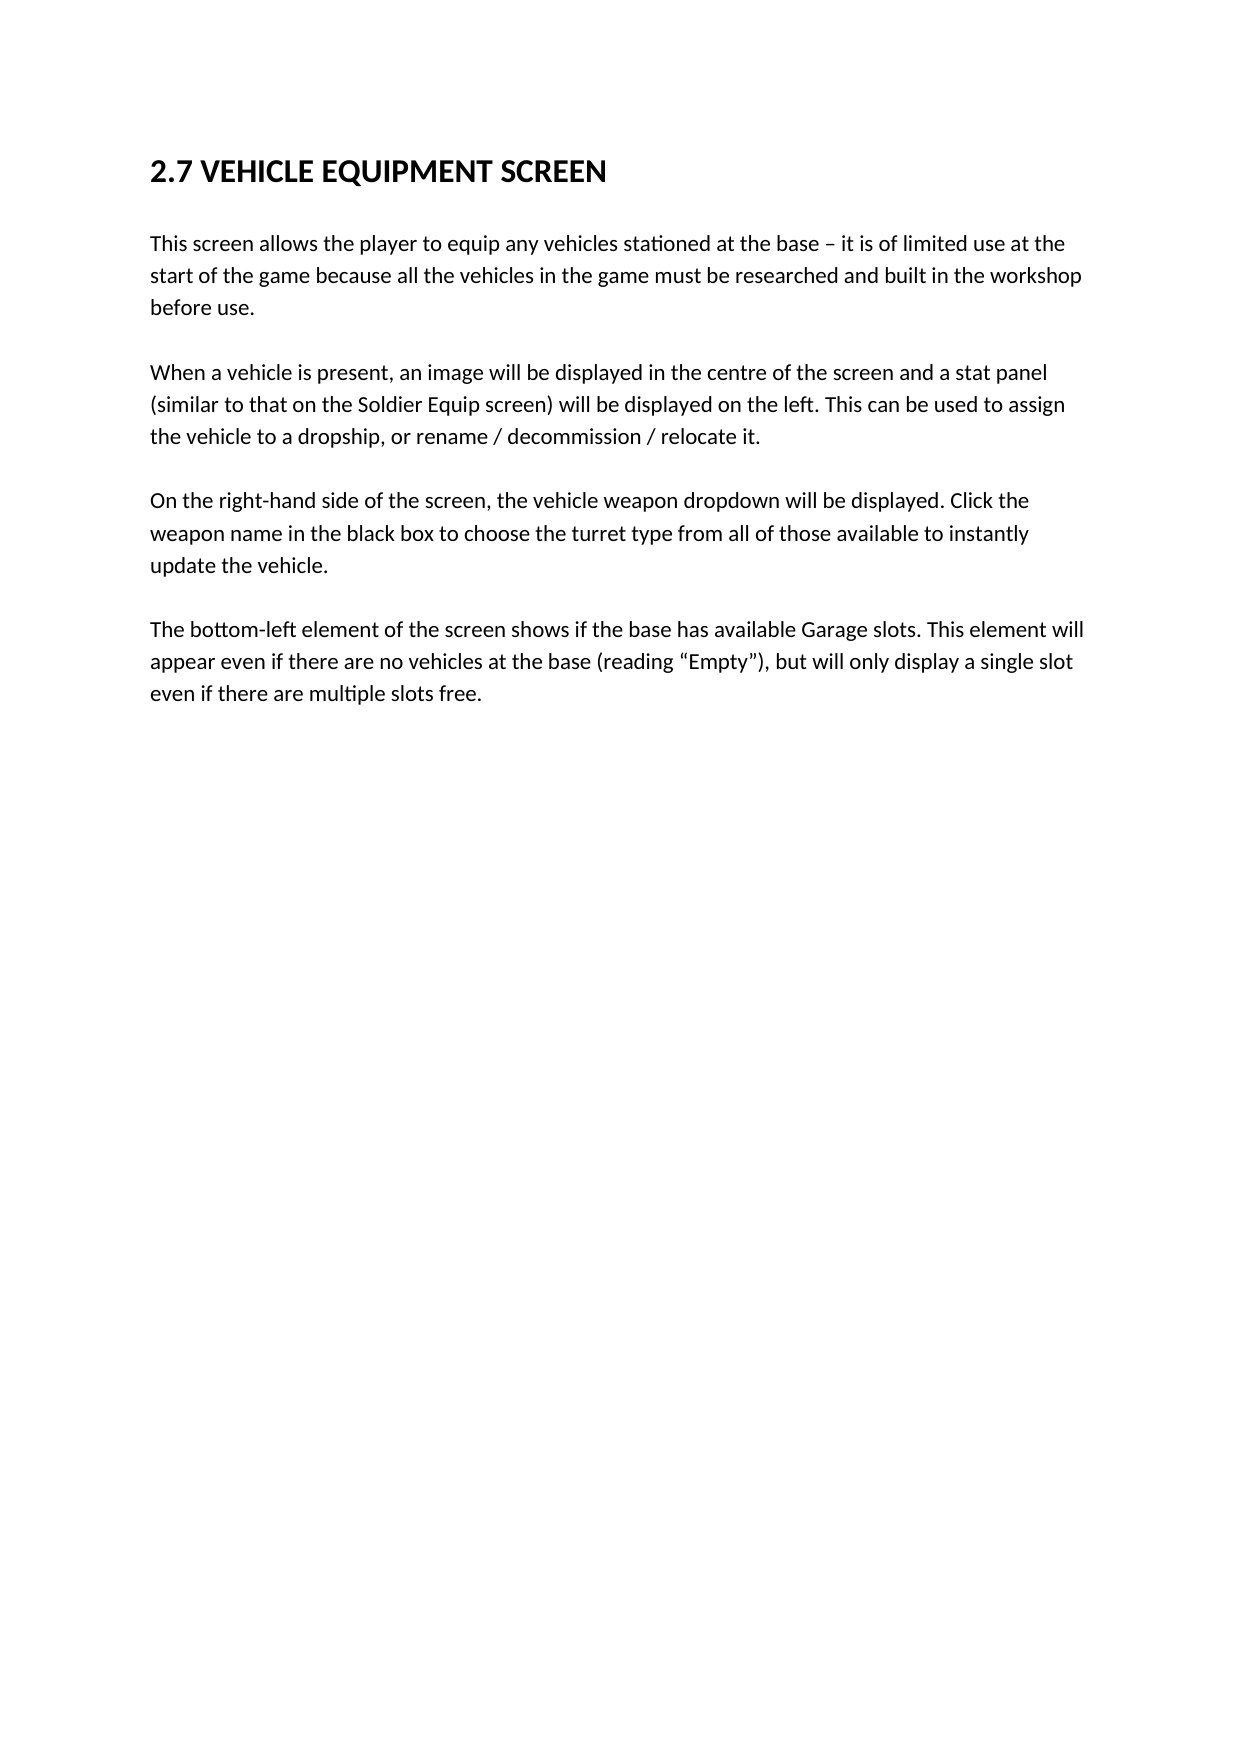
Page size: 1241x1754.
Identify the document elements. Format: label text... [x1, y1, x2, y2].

text On the right-hand side of the screen, the vehicle weapon dropdown will be displayed. Click the weapon name in the black box to choose the turret type from all of those available to instantly update the vehicle. [150, 486, 1090, 579]
text 2.7 VEHICLE EQUIPMENT SCREEN [150, 150, 1090, 191]
text This screen allows the player to equip any vehicles stationed at the base – it is of limited use at the start of the game because all the vehicles in the game must be researched and built in the workshop before use. [150, 229, 1090, 321]
text When a vehicle is present, an image will be displayed in the centre of the screen and a stat panel (similar to that on the Soldier Equip screen) will be displayed on the left. This can be used to assign the vehicle to a dropship, or rename / decommission / relocate it. [150, 358, 1090, 450]
text The bottom-left element of the screen shows if the base has available Garage slots. This element will appear even if there are no vehicles at the base (reading “Empty”), but will only display a single slot even if there are multiple slots free. [150, 615, 1090, 708]
